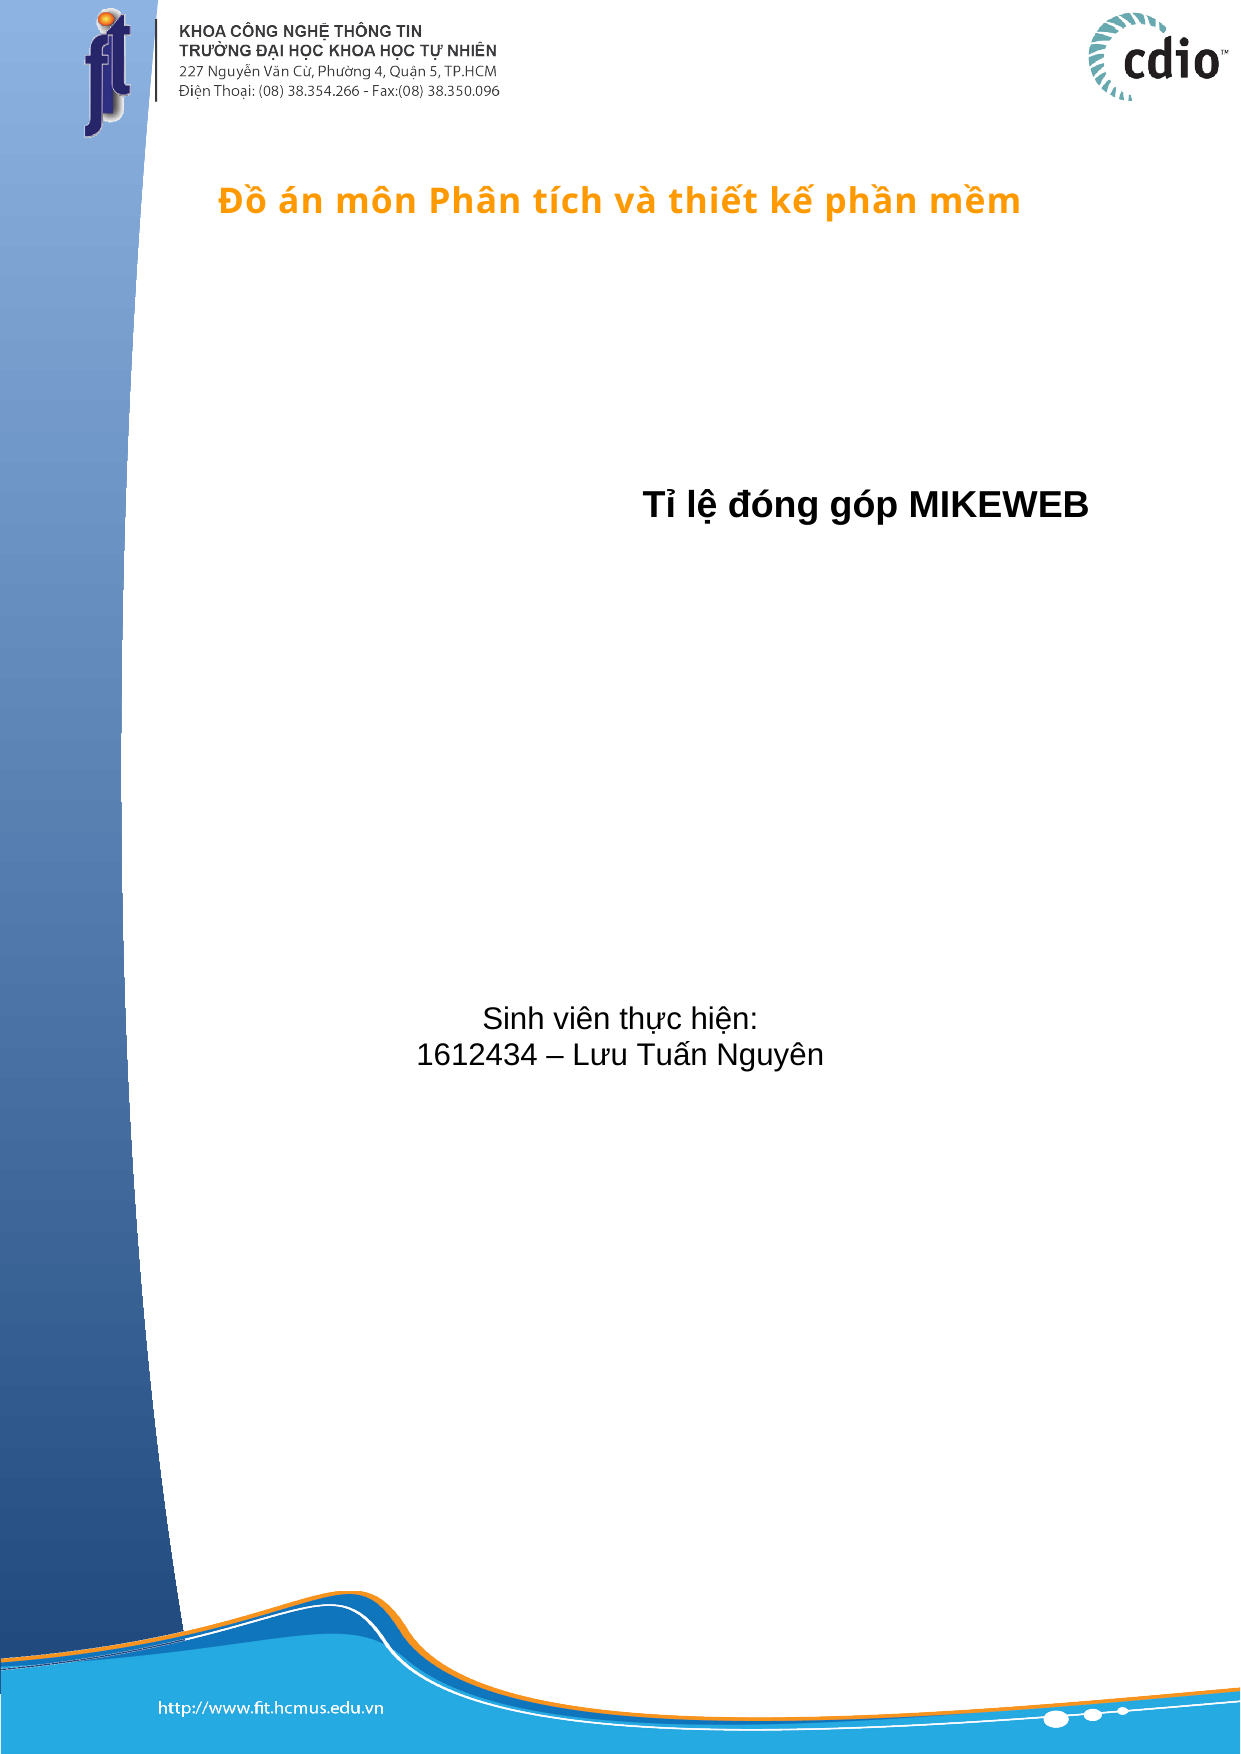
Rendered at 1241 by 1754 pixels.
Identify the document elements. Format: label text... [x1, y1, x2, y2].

picture [0, 1591, 1241, 1754]
title Tỉ lệ đóng góp MIKEWEB [150, 483, 1090, 526]
text Sinh viên thực hiện: [150, 1000, 1090, 1036]
picture [61, 1, 1241, 161]
text 1612434 – Lưu Tuấn Nguyên [150, 1036, 1090, 1072]
